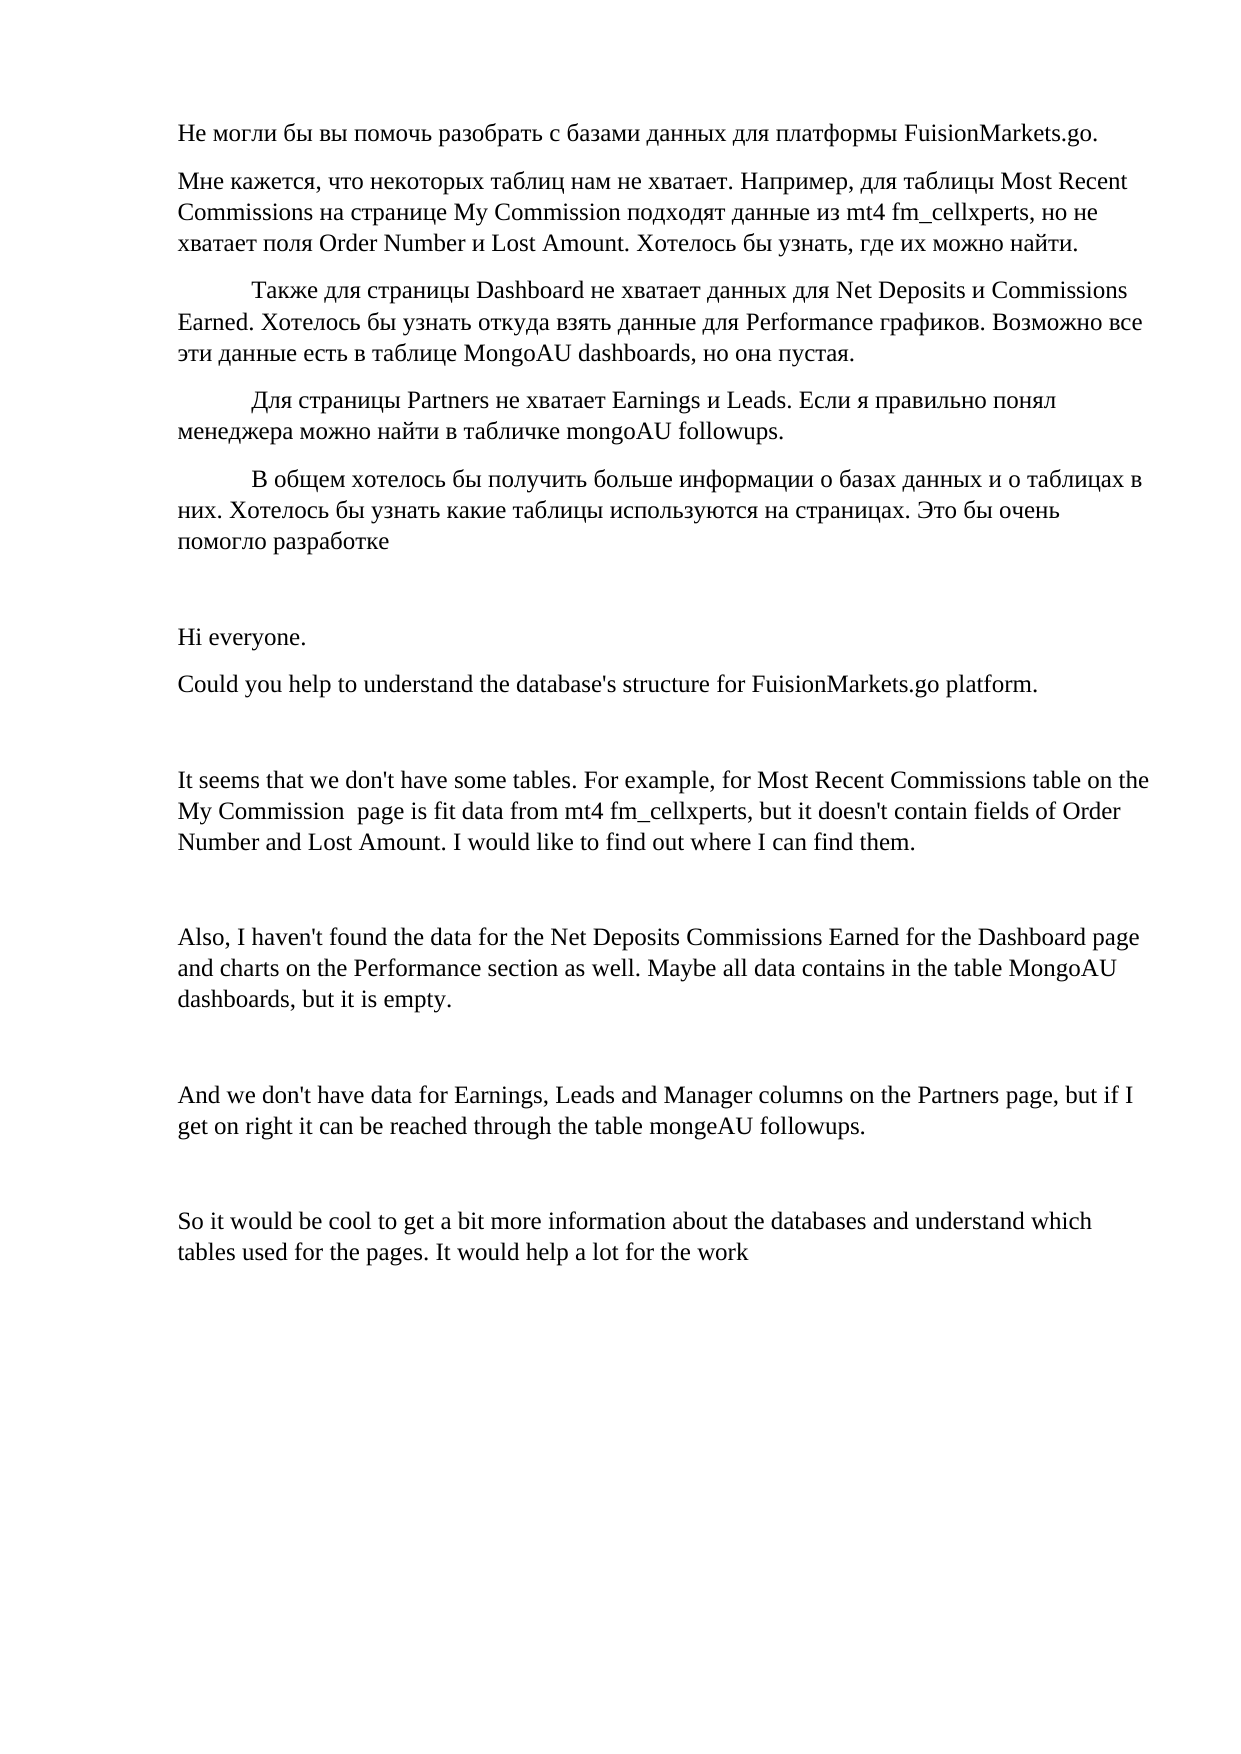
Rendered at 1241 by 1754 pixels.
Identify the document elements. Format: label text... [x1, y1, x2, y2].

text Hi everyone. [177, 622, 1152, 650]
text Не могли бы вы помочь разобрать с базами данных для платформы FuisionMarkets.go. [177, 118, 1152, 147]
text And we don't have data for Earnings, Leads and Manager columns on the Partners page, but if I get on right it can be reached through the table mongeAU followups. [177, 1080, 1152, 1139]
text Also, I haven't found the data for the Net Deposits Commissions Earned for the Dashboard page and charts on the Performance section as well. Maybe all data contains in the table MongoAU dashboards, but it is empty. [177, 922, 1152, 1013]
text Также для страницы Dashboard не хватает данных для Net Deposits и Commissions Earned. Хотелось бы узнать откуда взять данные для Performance графиков. Возможно все эти данные есть в таблице MongoAU dashboards, но она пустая. [177, 276, 1152, 366]
text В общем хотелось бы получить больше информации о базах данных и о таблицах в них. Хотелось бы узнать какие таблицы используются на страницах. Это бы очень помогло разработке [177, 464, 1152, 555]
text Мне кажется, что некоторых таблиц нам не хватает. Например, для таблицы Most Recent Commissions на странице My Commission подходят данные из mt4 fm_cellxperts, но не хватает поля Order Number и Lost Amount. Хотелось бы узнать, где их можно найти. [177, 166, 1152, 257]
text So it would be cool to get a bit more information about the databases and understand which tables used for the pages. It would help a lot for the work [177, 1206, 1152, 1266]
text Could you help to understand the database's structure for FuisionMarkets.go platform. [177, 669, 1152, 698]
text Для страницы Partners не хватает Earnings и Leads. Если я правильно понял менеджера можно найти в табличке mongoAU followups. [177, 385, 1152, 445]
text It seems that we don't have some tables. For example, for Most Recent Commissions table on the My Commission page is fit data from mt4 fm_cellxperts, but it doesn't contain fields of Order Number and Lost Amount. I would like to find out where I can find them. [177, 765, 1152, 856]
